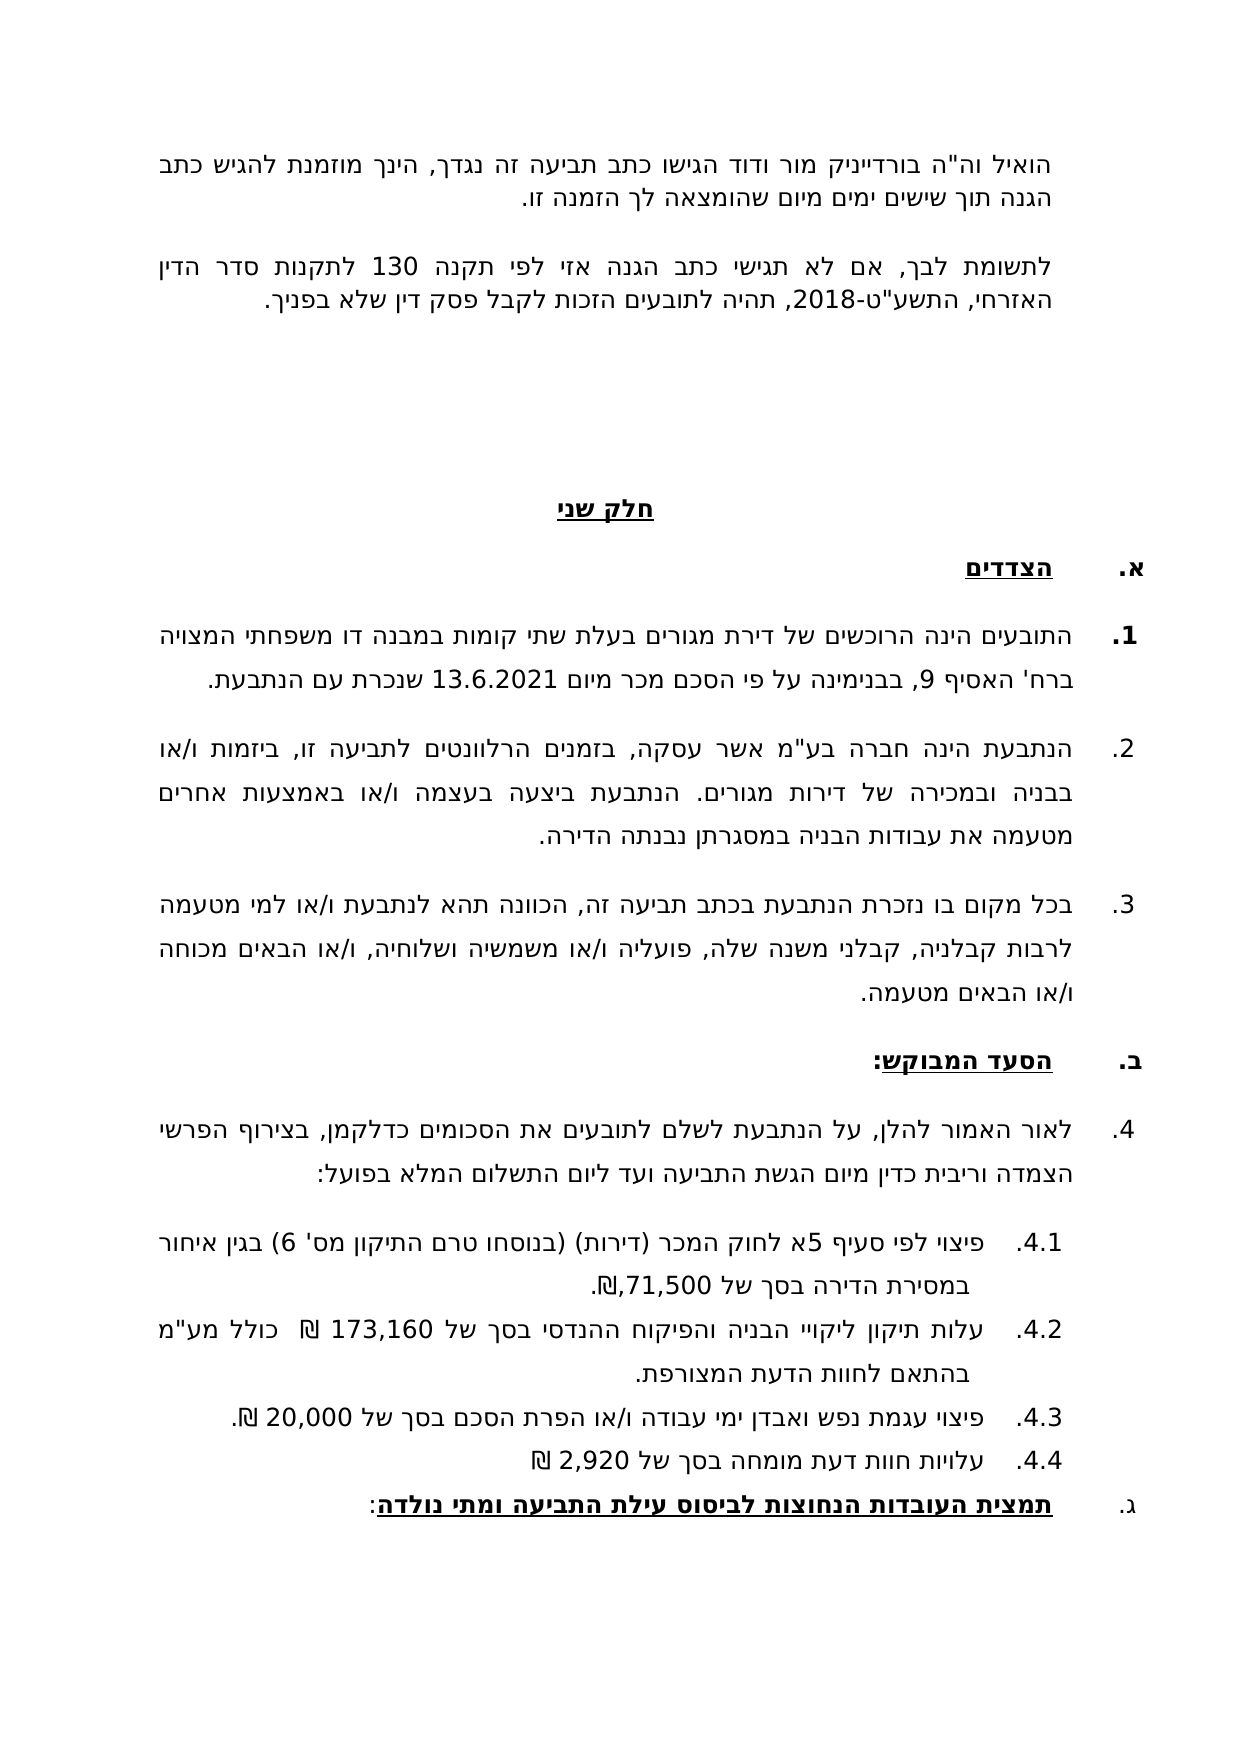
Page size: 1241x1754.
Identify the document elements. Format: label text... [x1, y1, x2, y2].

list עלויות חוות דעת מומחה בסך של 2,920 ₪ [158, 1446, 1015, 1476]
text לתשומת לבך, אם לא תגישי כתב הגנה אזי לפי תקנה 130 לתקנות סדר הדין האזרחי, התשע"ט-2018, תהיה לתובעים הזכות לקבל פסק דין שלא בפניך. [158, 252, 1053, 315]
list הסעד המבוקש: [158, 1046, 1118, 1076]
text חלק שני [158, 494, 1053, 523]
list בכל מקום בו נזכרת הנתבעת בכתב תביעה זה, הכוונה תהא לנתבעת ו/או למי מטעמה לרבות קבלניה, קבלני משנה שלה, פועליה ו/או משמשיה ושלוחיה, ו/או הבאים מכוחה ו/או הבאים מטעמה. [158, 890, 1111, 1007]
list לאור האמור להלן, על הנתבעת לשלם לתובעים את הסכומים כדלקמן, בצירוף הפרשי הצמדה וריבית כדין מיום הגשת התביעה ועד ליום התשלום המלא בפועל: [158, 1115, 1111, 1188]
list תמצית העובדות הנחוצות לביסוס עילת התביעה ומתי נולדה: [158, 1490, 1118, 1519]
list פיצוי עגמת נפש ואבדן ימי עבודה ו/או הפרת הסכם בסך של 20,000 ₪. [158, 1403, 1015, 1432]
text הואיל וה"ה בורדייניק מור ודוד הגישו כתב תביעה זה נגדך, הינך מוזמנת להגיש כתב הגנה תוך שישים ימים מיום שהומצאה לך הזמנה זו. [158, 150, 1053, 213]
list עלות תיקון ליקויי הבניה והפיקוח ההנדסי בסך של 173,160 ₪ כולל מע"מ בהתאם לחוות הדעת המצורפת. [158, 1315, 1015, 1388]
list הנתבעת הינה חברה בע"מ אשר עסקה, בזמנים הרלוונטים לתביעה זו, ביזמות ו/או בבניה ובמכירה של דירות מגורים. הנתבעת ביצעה בעצמה ו/או באמצעות אחרים מטעמה את עבודות הבניה במסגרתן נבנתה הדירה. [158, 734, 1111, 851]
list התובעים הינה הרוכשים של דירת מגורים בעלת שתי קומות במבנה דו משפחתי המצויה ברח' האסיף 9, בבנימינה על פי הסכם מכר מיום 13.6.2021 שנכרת עם הנתבעת. [158, 621, 1111, 694]
list פיצוי לפי סעיף 5א לחוק המכר (דירות) (בנוסחו טרם התיקון מס' 6) בגין איחור במסירת הדירה בסך של 71,500,₪. [158, 1228, 1015, 1301]
list הצדדים [158, 553, 1118, 582]
